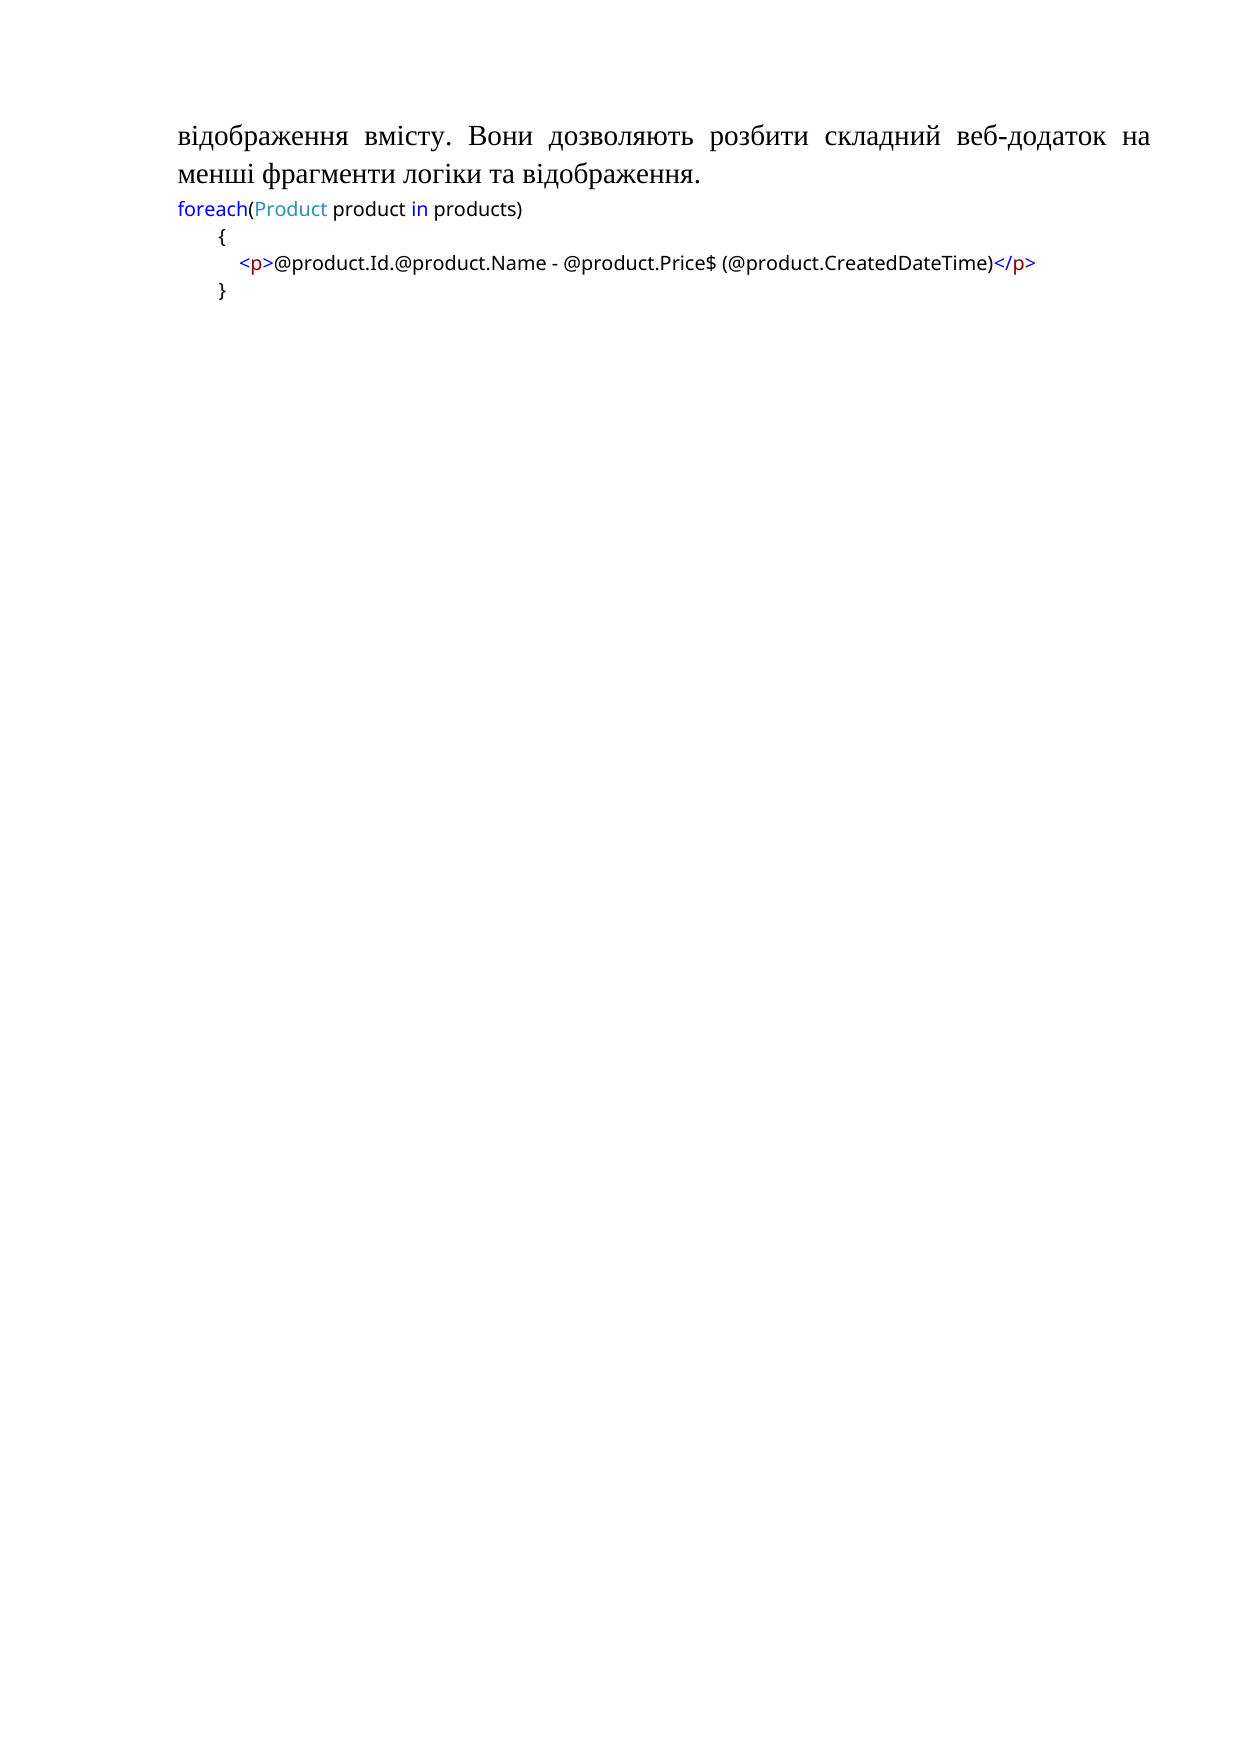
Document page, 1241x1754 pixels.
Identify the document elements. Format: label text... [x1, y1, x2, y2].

text } [177, 276, 1152, 303]
text foreach(Product product in products) [177, 195, 1152, 222]
text { [177, 222, 1152, 249]
text <p>@product.Id.@product.Name - @product.Price$ (@product.CreatedDateTime)</p> [177, 249, 1152, 276]
